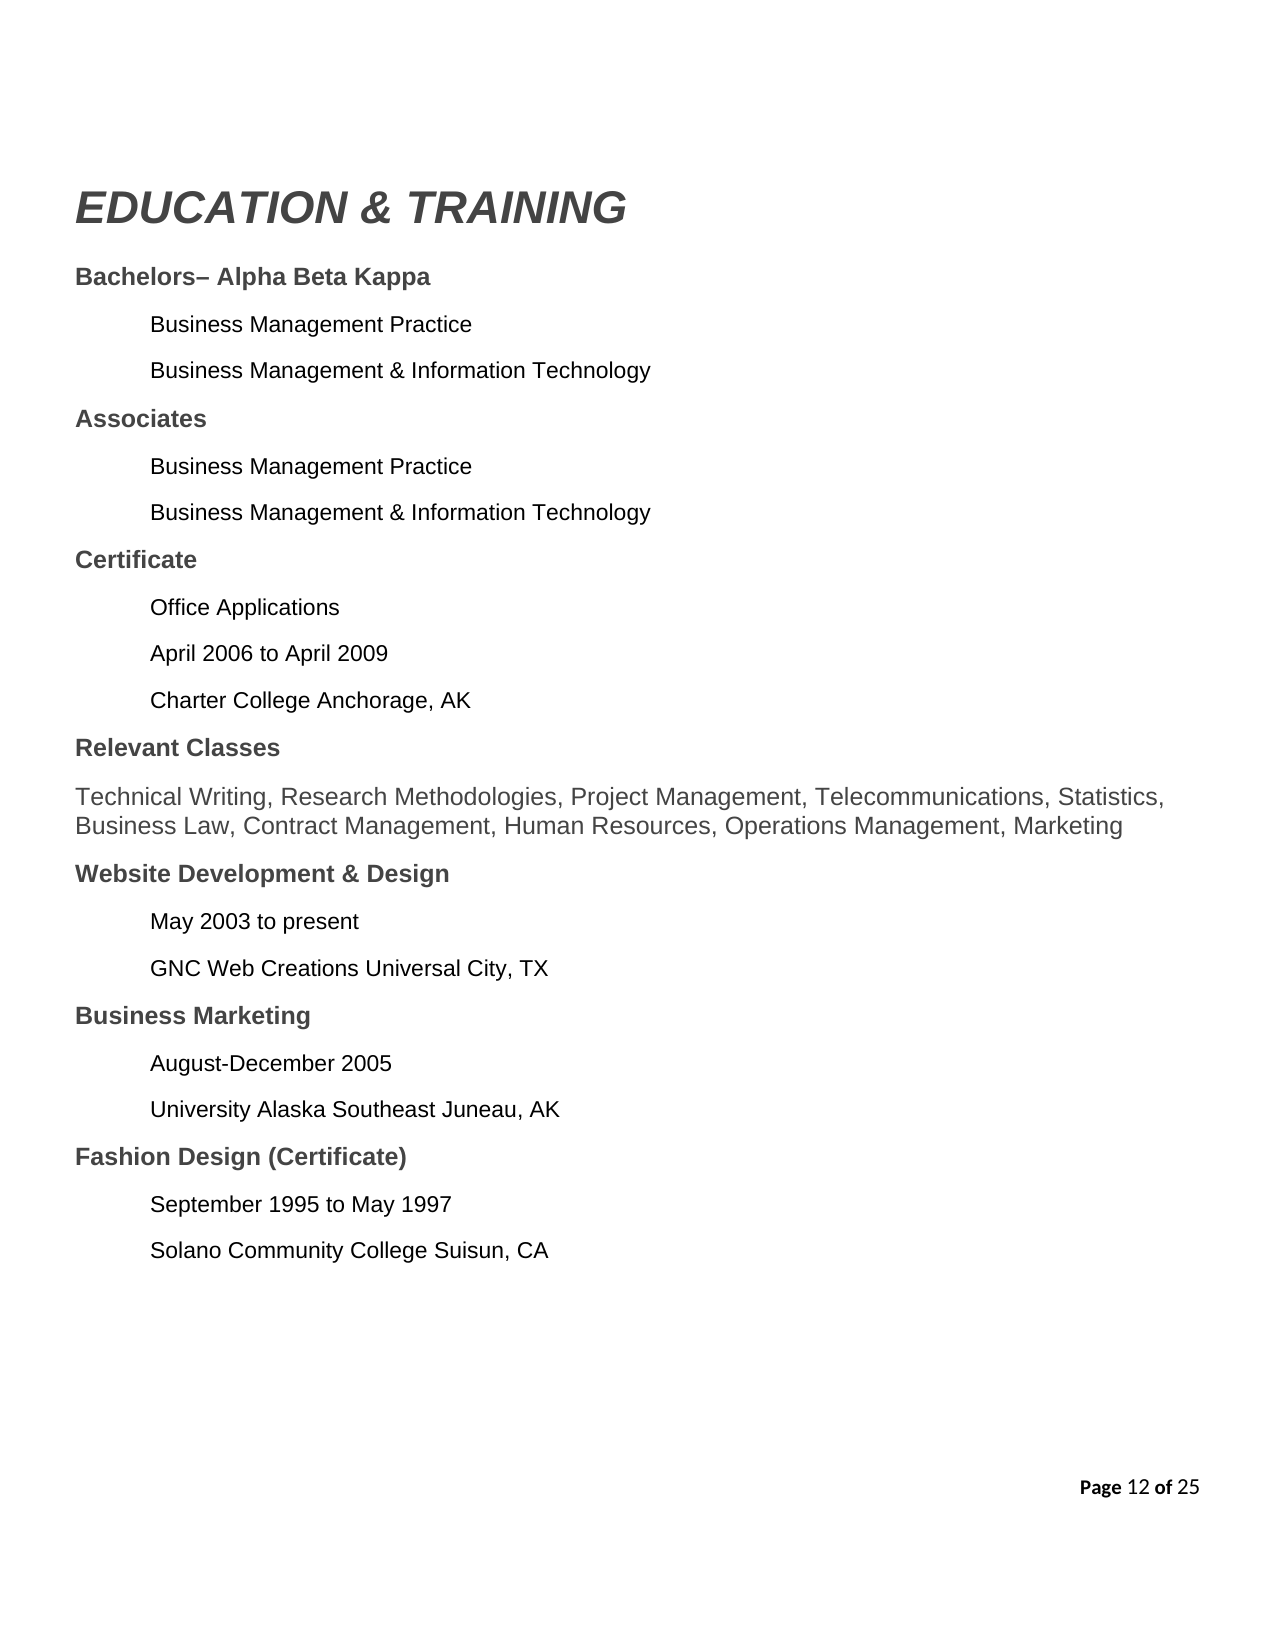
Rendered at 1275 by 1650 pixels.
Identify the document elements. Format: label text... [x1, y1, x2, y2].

text Business Management & Information Technology [150, 357, 1200, 384]
text Office Applications [150, 594, 1200, 620]
text Charter College Anchorage, AK [150, 687, 1200, 713]
text EDUCATION & TRAINING [75, 181, 1200, 234]
text Fashion Design (Certificate) [75, 1142, 1200, 1171]
text August-December 2005 [150, 1049, 1200, 1076]
text Business Management & Information Technology [150, 499, 1200, 525]
text Certificate [75, 545, 1200, 574]
text May 2003 to present [150, 908, 1200, 934]
text Solano Community College Suisun, CA [150, 1237, 1200, 1264]
text Associates [75, 404, 1200, 433]
text University Alaska Southeast Juneau, AK [150, 1096, 1200, 1122]
text Business Management Practice [150, 453, 1200, 479]
text April 2006 to April 2009 [150, 640, 1200, 667]
text Website Development & Design [75, 859, 1200, 888]
text GNC Web Creations Universal City, TX [150, 954, 1200, 981]
text Technical Writing, Research Methodologies, Project Management, Telecommunications, Statistics, Business Law, Contract Management, Human Resources, Operations Management, Marketing [75, 782, 1200, 839]
text Business Marketing [75, 1001, 1200, 1029]
text Bachelors– Alpha Beta Kappa [75, 262, 1200, 291]
text September 1995 to May 1997 [150, 1191, 1200, 1217]
text Relevant Classes [75, 733, 1200, 762]
text Business Management Practice [150, 311, 1200, 337]
